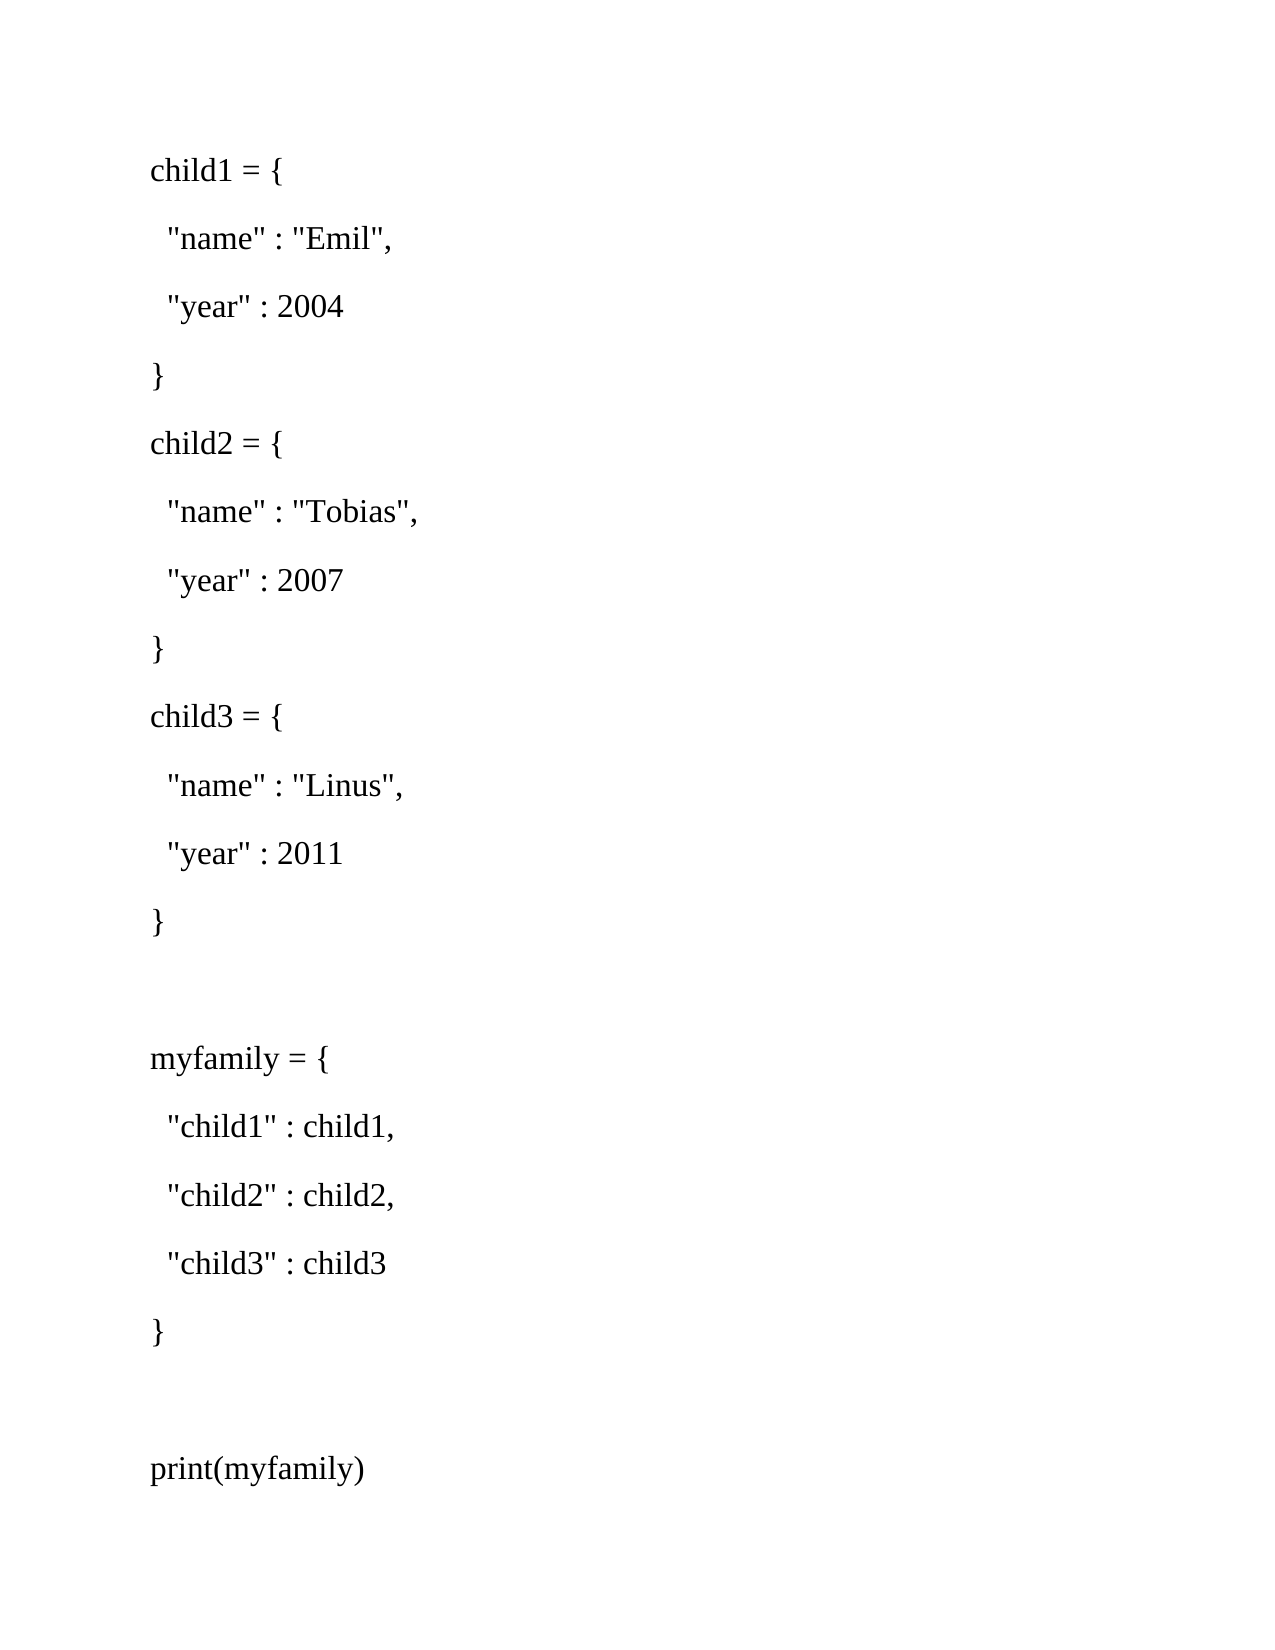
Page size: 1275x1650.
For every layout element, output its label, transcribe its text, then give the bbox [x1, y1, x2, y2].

text } [150, 628, 1125, 667]
text "child3" : child3 [150, 1243, 1125, 1282]
text "child1" : child1, [150, 1107, 1125, 1145]
text } [150, 1312, 1125, 1350]
text "year" : 2004 [150, 287, 1125, 325]
text "year" : 2011 [150, 833, 1125, 872]
text myfamily = { [150, 1038, 1125, 1077]
text "name" : "Linus", [150, 765, 1125, 803]
text print(myfamily) [150, 1448, 1125, 1487]
text } [150, 355, 1125, 393]
text } [150, 902, 1125, 940]
text "year" : 2007 [150, 560, 1125, 598]
text child2 = { [150, 423, 1125, 462]
text "name" : "Tobias", [150, 492, 1125, 530]
text child1 = { [150, 150, 1125, 188]
text child3 = { [150, 697, 1125, 735]
text "name" : "Emil", [150, 218, 1125, 257]
text "child2" : child2, [150, 1175, 1125, 1213]
